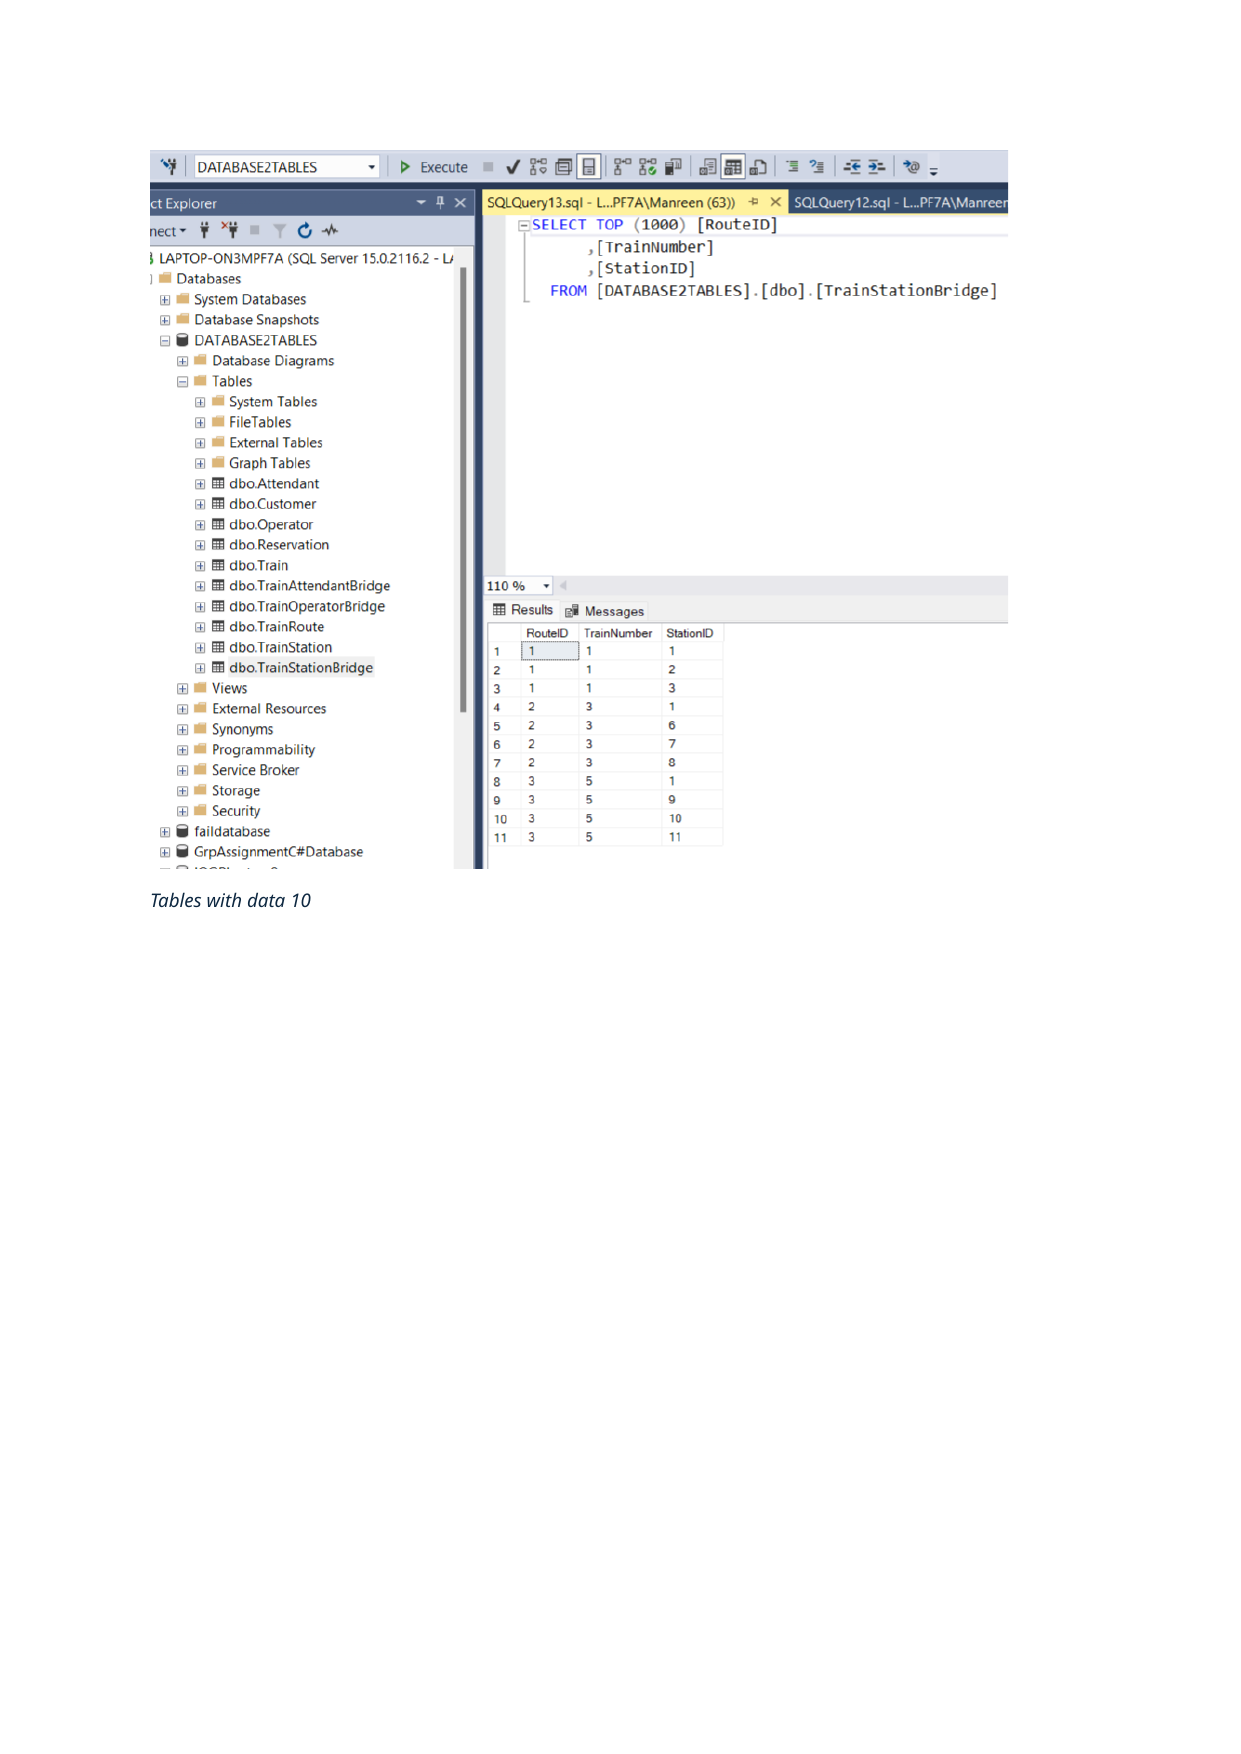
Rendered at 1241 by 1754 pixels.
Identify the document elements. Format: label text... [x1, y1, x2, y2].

text Tables with data 10 [150, 887, 1090, 913]
picture [150, 150, 1009, 869]
